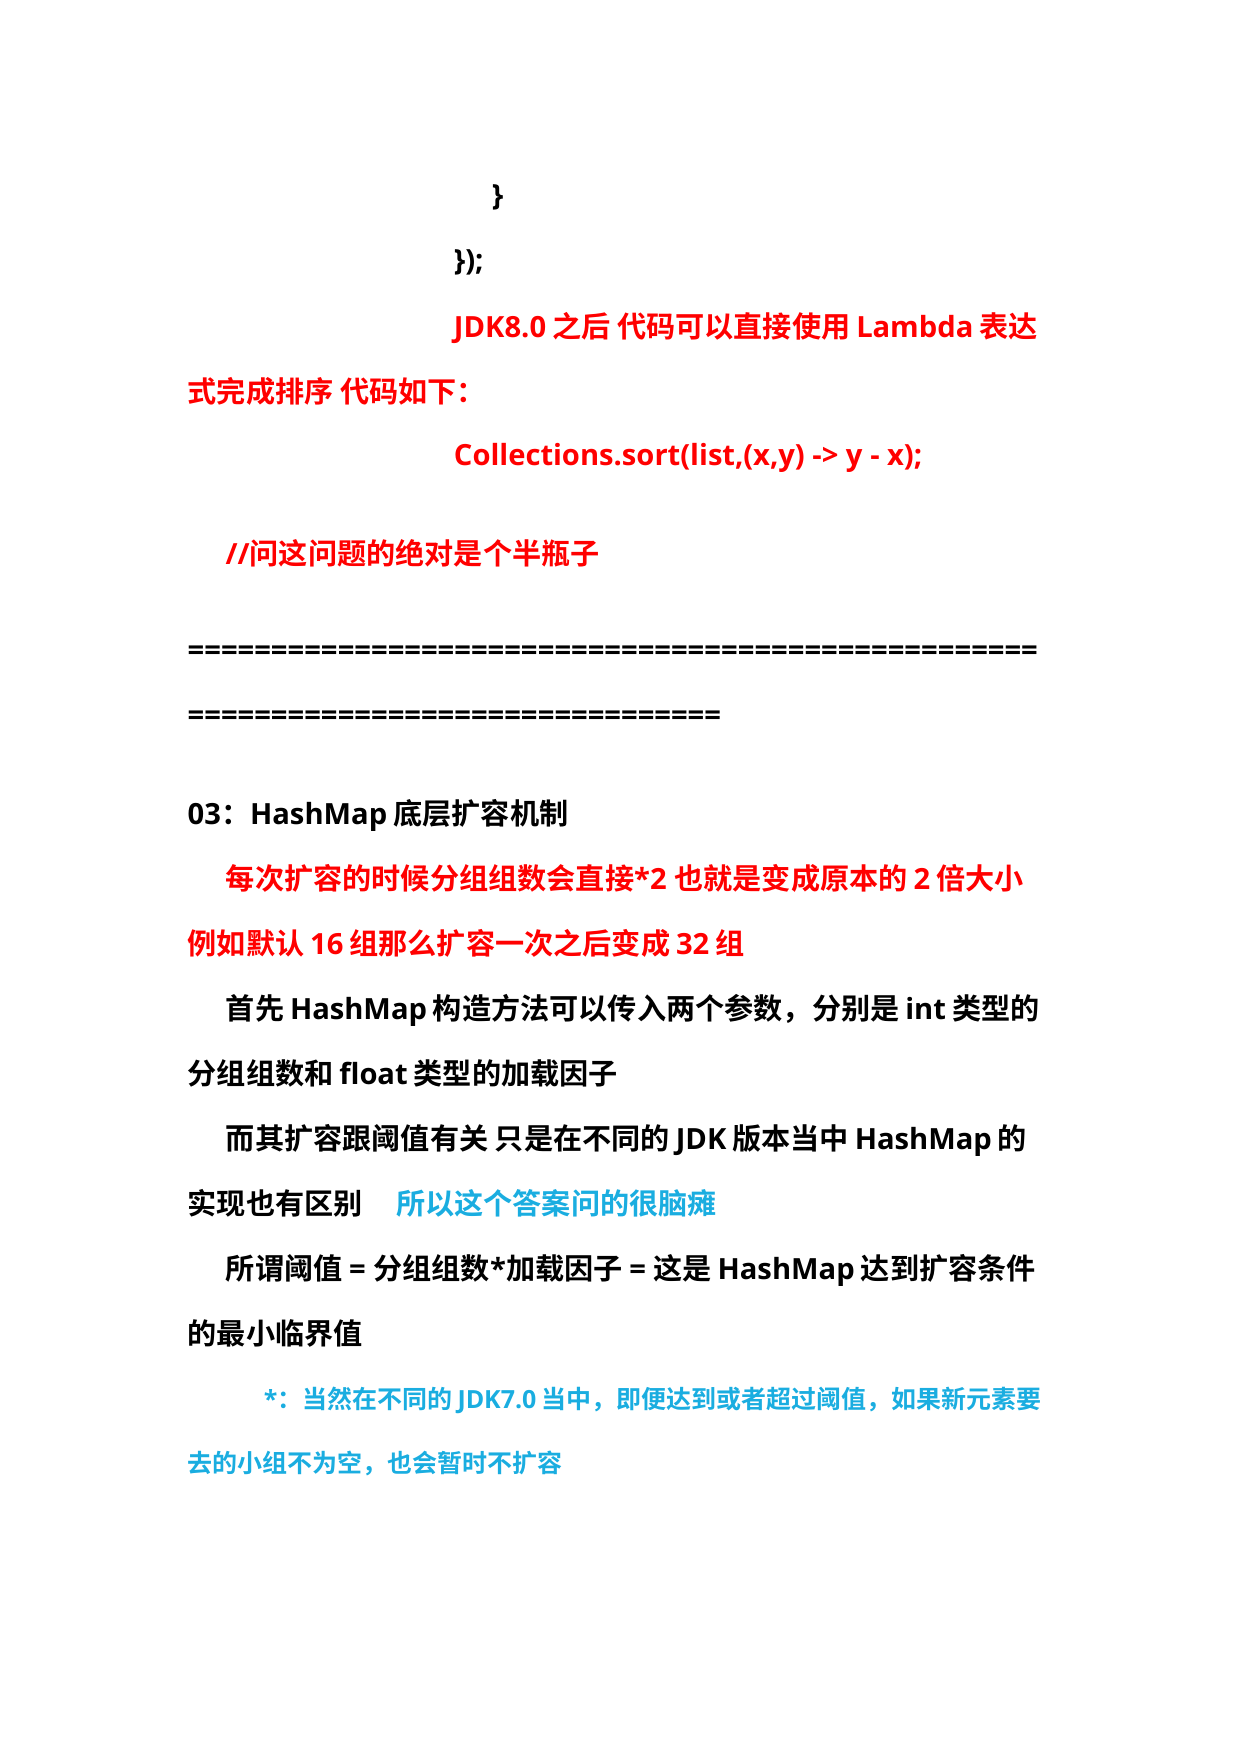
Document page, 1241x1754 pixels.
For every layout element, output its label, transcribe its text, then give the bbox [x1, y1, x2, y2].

text 每次扩容的时候分组组数会直接*2 也就是变成原本的2倍大小 例如默认16组那么扩容一次之后变成32组 [187, 844, 1053, 974]
text JDK8.0之后 代码可以直接使用Lambda表达式完成排序 代码如下： [187, 292, 1053, 422]
text 03：HashMap底层扩容机制 [187, 779, 1053, 844]
text }); [187, 227, 1053, 292]
text =================================================================================== [187, 617, 1053, 747]
text 首先HashMap构造方法可以传入两个参数，分别是int类型的分组组数和float类型的加载因子 [187, 974, 1053, 1104]
text 而其扩容跟阈值有关 只是在不同的JDK版本当中HashMap的实现也有区别 所以这个答案问的很脑瘫 [187, 1104, 1053, 1234]
text *：当然在不同的JDK7.0当中，即便达到或者超过阈值，如果新元素要去的小组不为空，也会暂时不扩容 [187, 1364, 1053, 1494]
text 所谓阈值 = 分组组数*加载因子 = 这是HashMap达到扩容条件的最小临界值 [187, 1234, 1053, 1364]
text //问这问题的绝对是个半瓶子 [187, 519, 1053, 584]
text Collections.sort(list,(x,y) -> y - x); [187, 422, 1053, 487]
text } [187, 162, 1053, 227]
